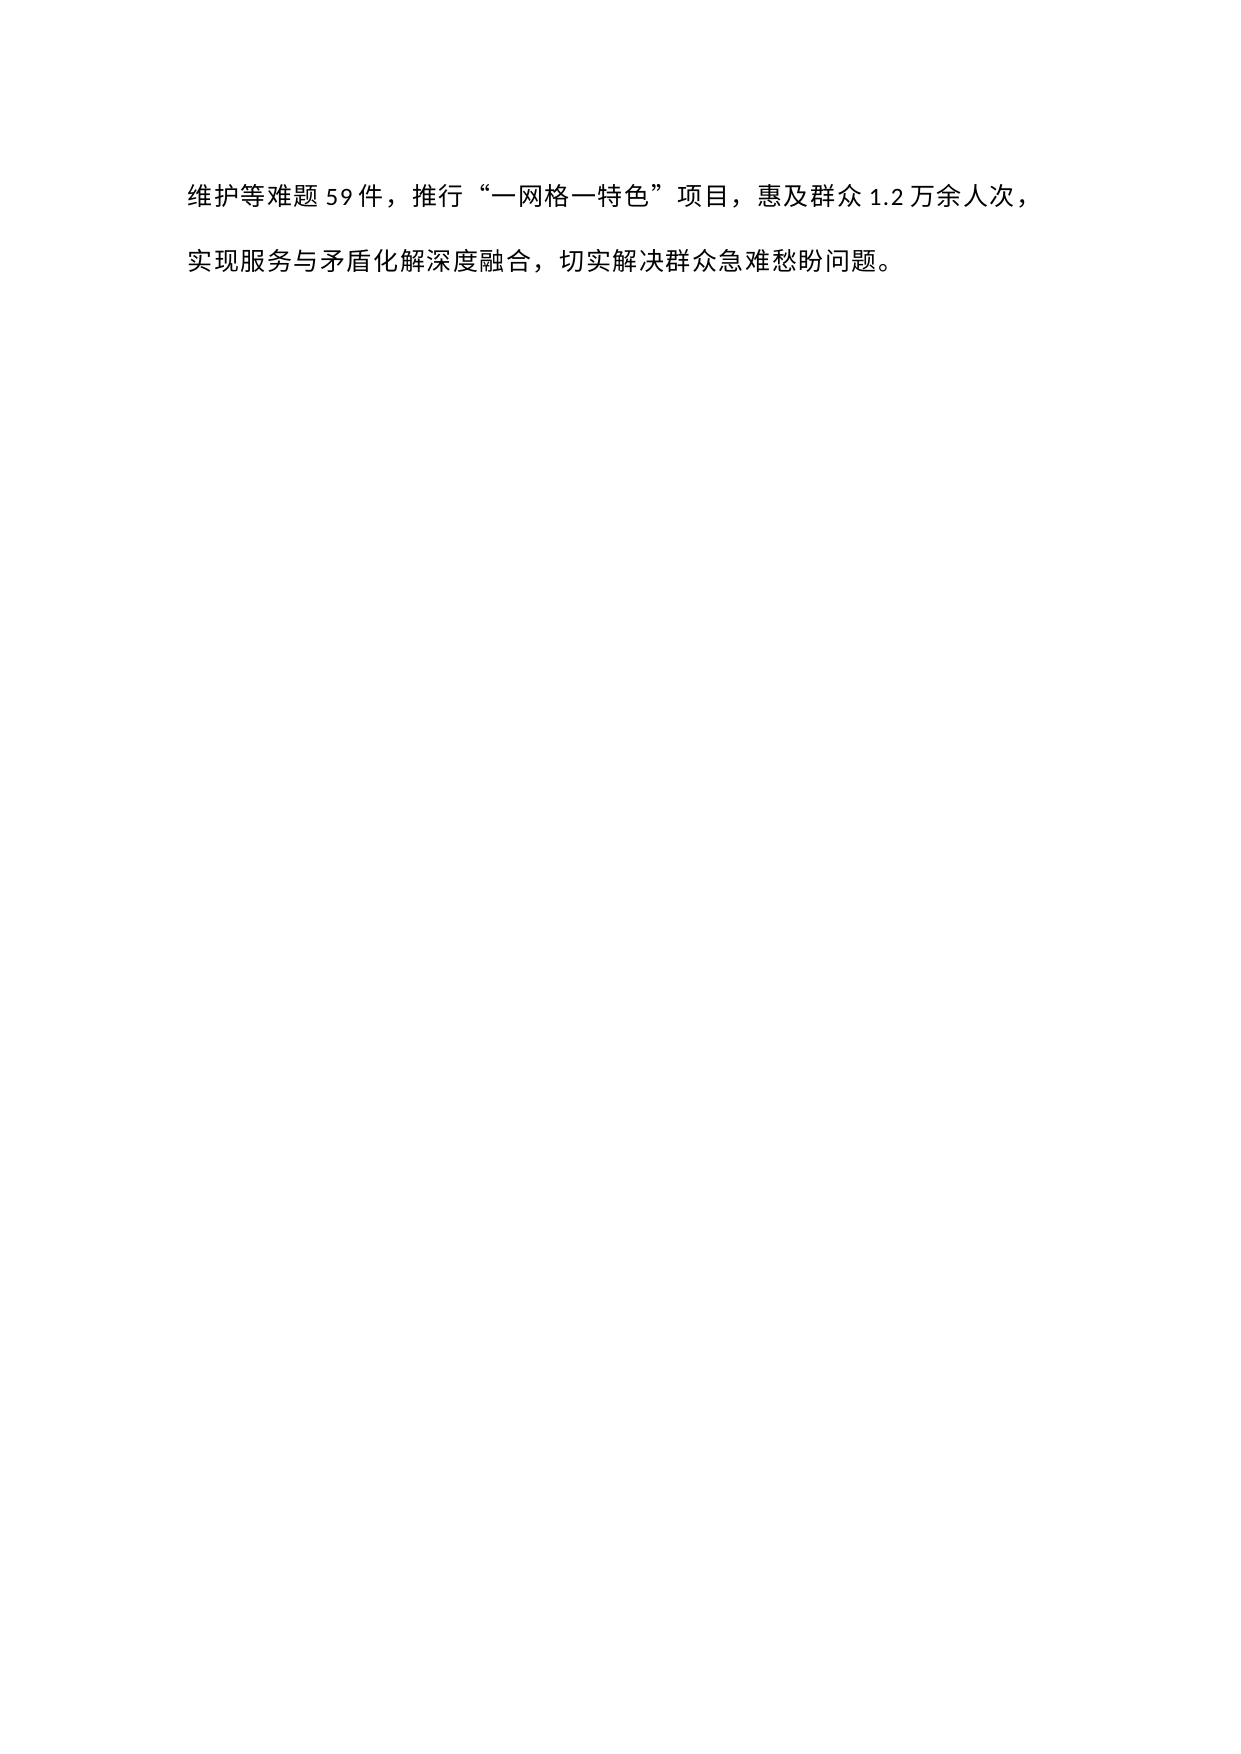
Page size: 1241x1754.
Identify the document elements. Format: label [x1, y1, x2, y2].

text [187, 162, 1053, 292]
